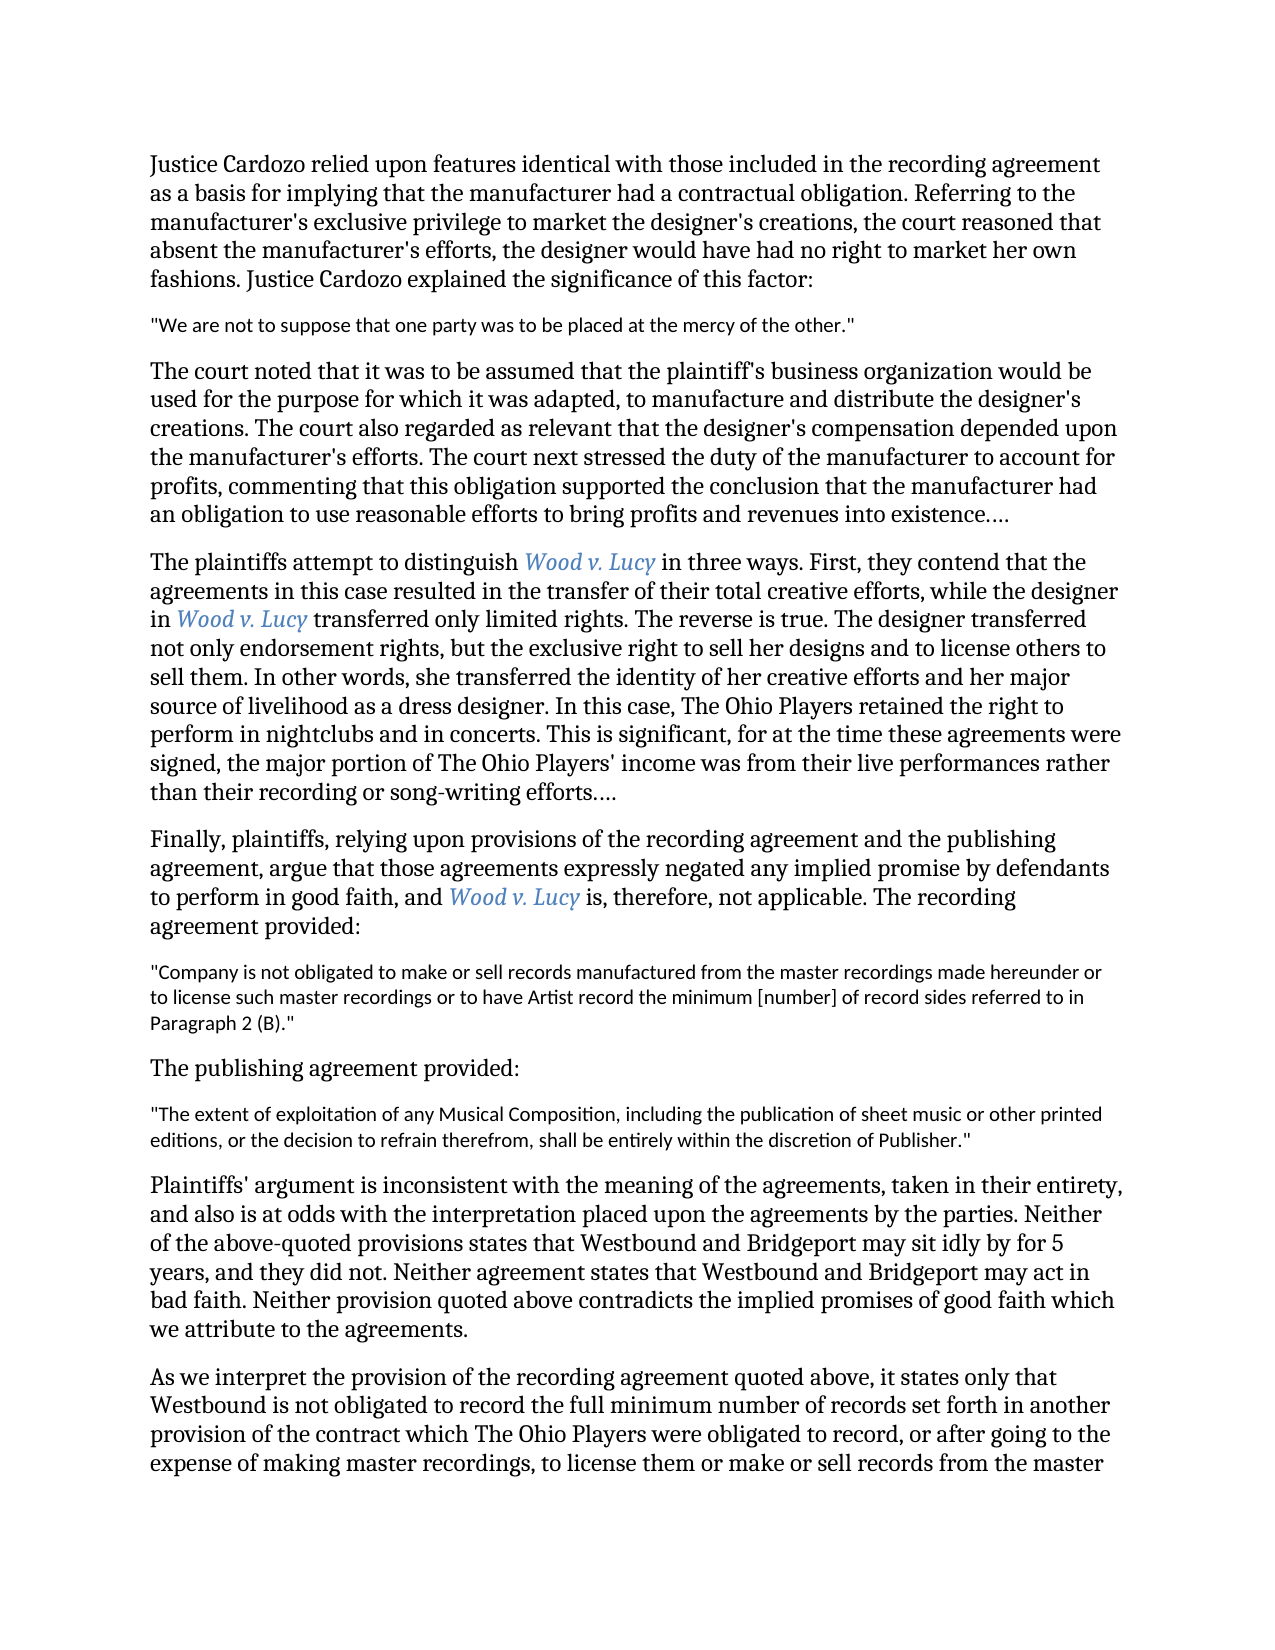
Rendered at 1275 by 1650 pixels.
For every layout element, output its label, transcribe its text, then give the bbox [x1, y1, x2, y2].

text Finally, plaintiffs, relying upon provisions of the recording agreement and the publishing agreement, argue that those agreements expressly negated any implied promise by defendants to perform in good faith, and Wood v. Lucy is, therefore, not applicable. The recording agreement provided: [150, 825, 1125, 940]
text "The extent of exploitation of any Musical Composition, including the publication of sheet music or other printed editions, or the decision to refrain therefrom, shall be entirely within the discretion of Publisher." [150, 1102, 1125, 1152]
text The publishing agreement provided: [150, 1054, 1125, 1083]
text Plaintiffs' argument is inconsistent with the meaning of the agreements, taken in their entirety, and also is at odds with the interpretation placed upon the agreements by the parties. Neither of the above-quoted provisions states that Westbound and Bridgeport may sit idly by for 5 years, and they did not. Neither agreement states that Westbound and Bridgeport may act in bad faith. Neither provision quoted above contradicts the implied promises of good faith which we attribute to the agreements. [150, 1171, 1125, 1344]
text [150, 1362, 1125, 1477]
text "Company is not obligated to make or sell records manufactured from the master recordings made hereunder or to license such master recordings or to have Artist record the minimum [number] of record sides referred to in Paragraph 2 (B)." [150, 959, 1125, 1035]
text The plaintiffs attempt to distinguish Wood v. Lucy in three ways. First, they contend that the agreements in this case resulted in the transfer of their total creative efforts, while the designer in Wood v. Lucy transferred only limited rights. The reverse is true. The designer transferred not only endorsement rights, but the exclusive right to sell her designs and to license others to sell them. In other words, she transferred the identity of her creative efforts and her major source of livelihood as a dress designer. In this case, The Ohio Players retained the right to perform in nightclubs and in concerts. This is significant, for at the time these agreements were signed, the major portion of The Ohio Players' income was from their live performances rather than their recording or song-writing efforts.… [150, 548, 1125, 807]
text "We are not to suppose that one party was to be placed at the mercy of the other." [150, 312, 1125, 338]
text The court noted that it was to be assumed that the plaintiff's business organization would be used for the purpose for which it was adapted, to manufacture and distribute the designer's creations. The court also regarded as relevant that the designer's compensation depended upon the manufacturer's efforts. The court next stressed the duty of the manufacturer to account for profits, commenting that this obligation supported the conclusion that the manufacturer had an obligation to use reasonable efforts to bring profits and revenues into existence.… [150, 357, 1125, 529]
text Justice Cardozo relied upon features identical with those included in the recording agreement as a basis for implying that the manufacturer had a contractual obligation. Referring to the manufacturer's exclusive privilege to market the designer's creations, the court reasoned that absent the manufacturer's efforts, the designer would have had no right to market her own fashions. Justice Cardozo explained the significance of this factor: [150, 150, 1125, 294]
